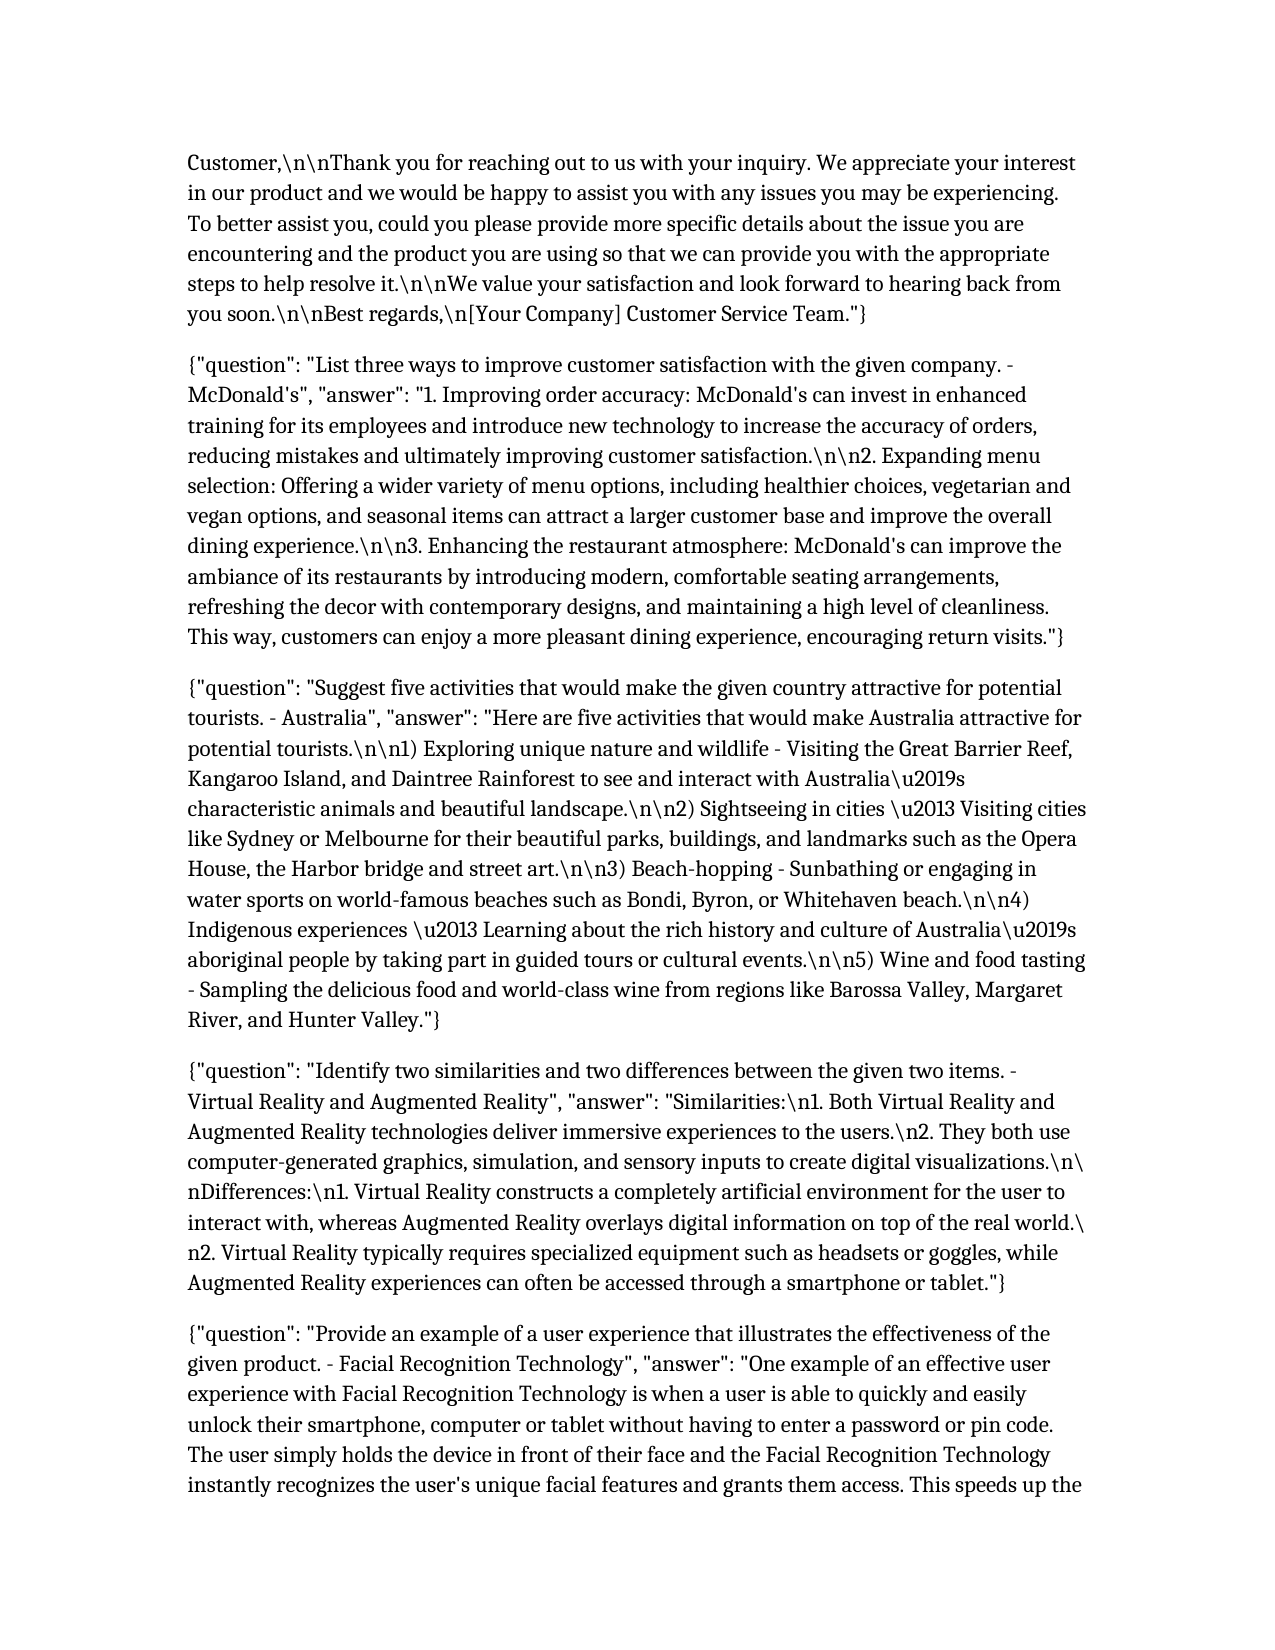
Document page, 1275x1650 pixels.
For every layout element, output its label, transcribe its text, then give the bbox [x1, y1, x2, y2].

text {"question": "List three ways to improve customer satisfaction with the given company. - McDonald's", "answer": "1. Improving order accuracy: McDonald's can invest in enhanced training for its employees and introduce new technology to increase the accuracy of orders, reducing mistakes and ultimately improving customer satisfaction.\n\n2. Expanding menu selection: Offering a wider variety of menu options, including healthier choices, vegetarian and vegan options, and seasonal items can attract a larger customer base and improve the overall dining experience.\n\n3. Enhancing the restaurant atmosphere: McDonald's can improve the ambiance of its restaurants by introducing modern, comfortable seating arrangements, refreshing the decor with contemporary designs, and maintaining a high level of cleanliness. This way, customers can enjoy a more pleasant dining experience, encouraging return visits."} [187, 352, 1087, 650]
text {"question": "Suggest five activities that would make the given country attractive for potential tourists. - Australia", "answer": "Here are five activities that would make Australia attractive for potential tourists.\n\n1) Exploring unique nature and wildlife - Visiting the Great Barrier Reef, Kangaroo Island, and Daintree Rainforest to see and interact with Australia\u2019s characteristic animals and beautiful landscape.\n\n2) Sightseeing in cities \u2013 Visiting cities like Sydney or Melbourne for their beautiful parks, buildings, and landmarks such as the Opera House, the Harbor bridge and street art.\n\n3) Beach-hopping - Sunbathing or engaging in water sports on world-famous beaches such as Bondi, Byron, or Whitehaven beach.\n\n4) Indigenous experiences \u2013 Learning about the rich history and culture of Australia\u2019s aboriginal people by taking part in guided tours or cultural events.\n\n5) Wine and food tasting - Sampling the delicious food and world-class wine from regions like Barossa Valley, Margaret River, and Hunter Valley."} [187, 675, 1087, 1034]
text {"question": "Identify two similarities and two differences between the given two items. - Virtual Reality and Augmented Reality", "answer": "Similarities:\n1. Both Virtual Reality and Augmented Reality technologies deliver immersive experiences to the users.\n2. They both use computer-generated graphics, simulation, and sensory inputs to create digital visualizations.\n\nDifferences:\n1. Virtual Reality constructs a completely artificial environment for the user to interact with, whereas Augmented Reality overlays digital information on top of the real world.\n2. Virtual Reality typically requires specialized equipment such as headsets or goggles, while Augmented Reality experiences can often be accessed through a smartphone or tablet."} [187, 1058, 1087, 1296]
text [187, 1321, 1087, 1498]
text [187, 150, 1087, 327]
